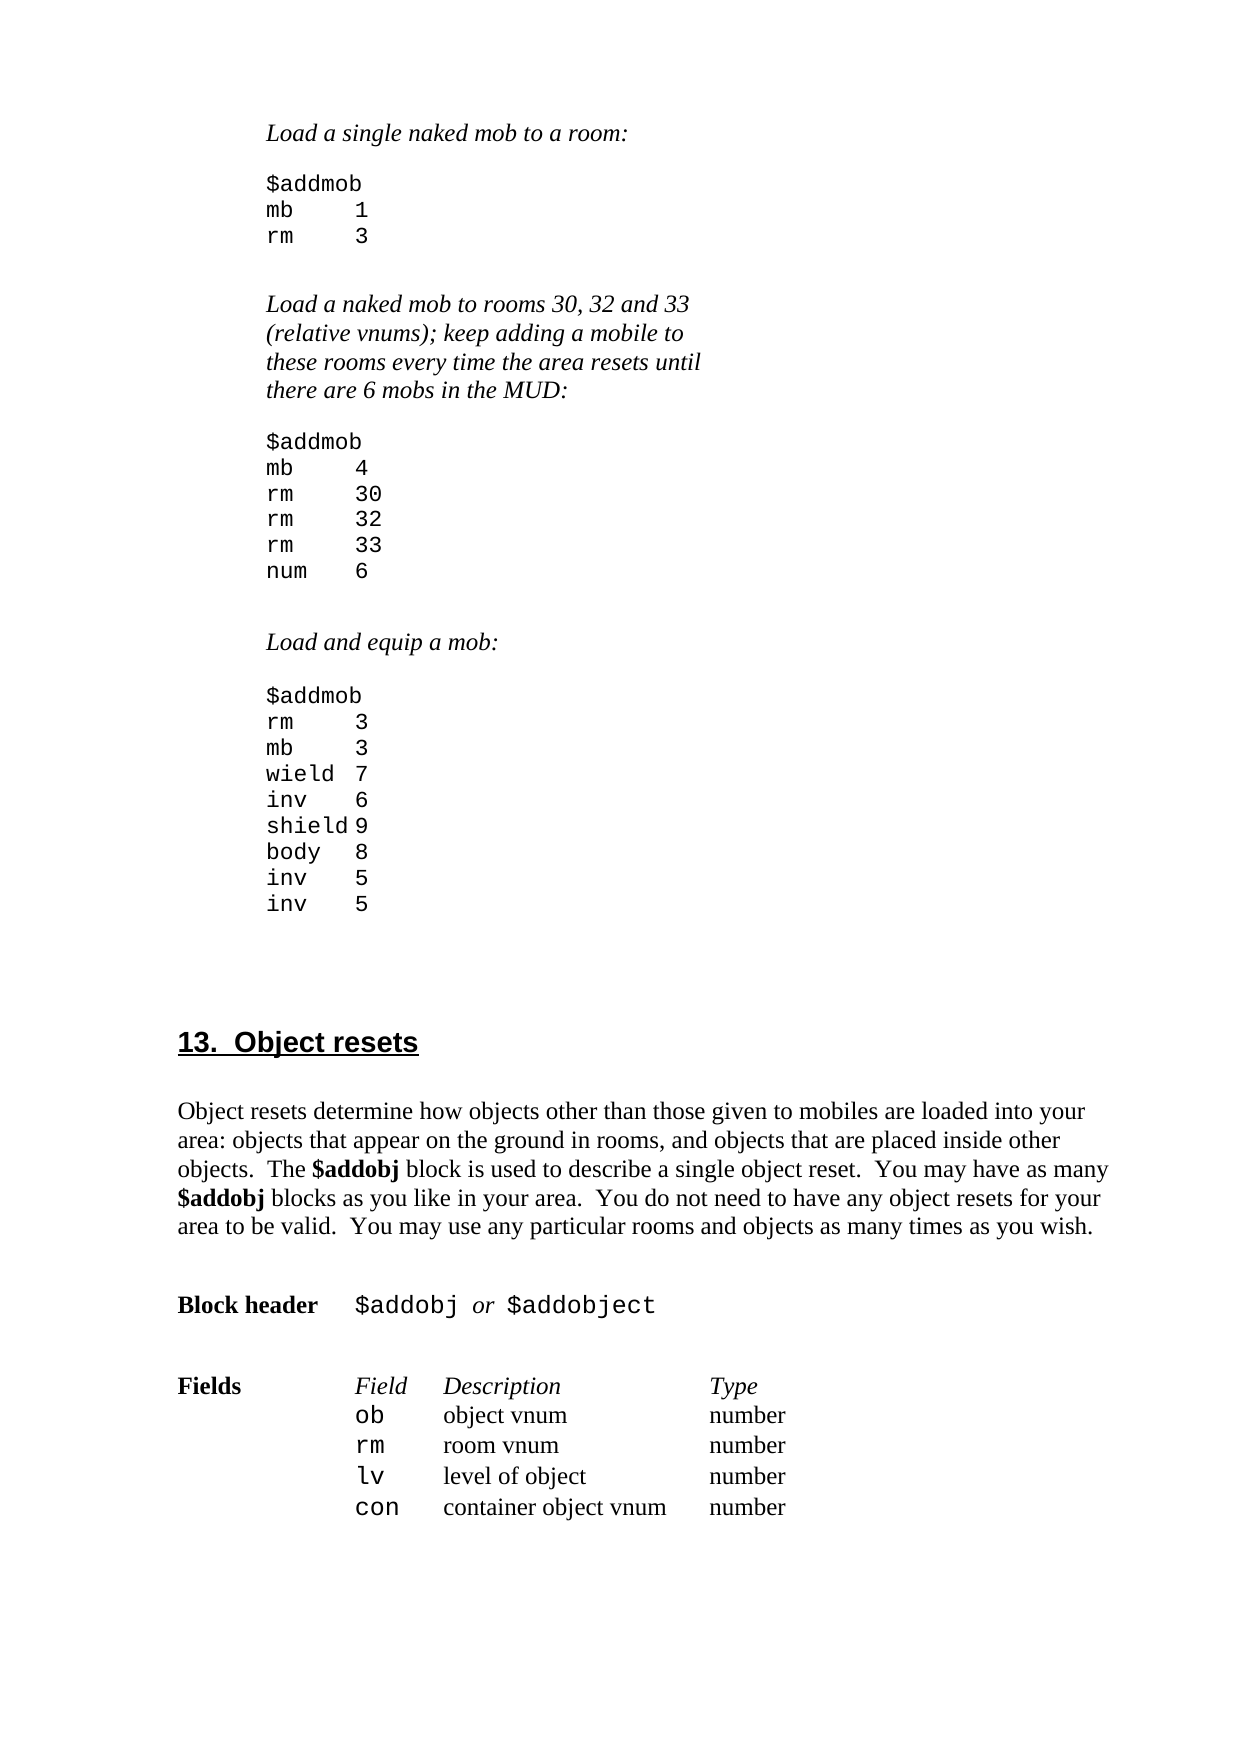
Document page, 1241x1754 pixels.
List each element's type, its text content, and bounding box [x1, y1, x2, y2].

subtitle $addmob [177, 430, 1122, 456]
subtitle Load a single naked mob to a room: [266, 118, 1122, 147]
subtitle rm 30 [177, 482, 1122, 508]
subtitle rm 33 [177, 534, 1122, 560]
subtitle inv 6 [177, 788, 1122, 814]
subtitle 13. Object resets [177, 1025, 1122, 1059]
subtitle shield 9 [177, 814, 1122, 840]
subtitle $addmob [177, 173, 1122, 199]
subtitle rm 3 [177, 710, 1122, 736]
text Object resets determine how objects other than those given to mobiles are loaded into your area: objects that appear on the ground in rooms, and objects that are placed inside other objects. The $addobj block is used to describe a single object reset. You may have as many $addobj blocks as you like in your area. You do not need to have any object resets for your area to be valid. You may use any particular rooms and objects as many times as you wish. [177, 1096, 1122, 1240]
subtitle num 6 [177, 560, 1122, 586]
text Block header $addobj or $addobject [177, 1290, 1122, 1321]
subtitle Load a naked mob to rooms 30, 32 and 33 (relative vnums); keep adding a mobile to these rooms every time the area resets until there are 6 mobs in the MUD: [266, 289, 721, 404]
subtitle inv 5 [177, 892, 1122, 918]
subtitle mb 1 [177, 199, 1122, 225]
subtitle rm 32 [177, 508, 1122, 534]
subtitle body 8 [177, 840, 1122, 866]
subtitle rm 3 [177, 225, 1122, 251]
subtitle Load and equip a mob: [266, 627, 1122, 656]
subtitle wield 7 [177, 762, 1122, 788]
subtitle mb 3 [177, 736, 1122, 762]
subtitle mb 4 [177, 456, 1122, 482]
text lv level of object number [177, 1461, 1122, 1492]
subtitle inv 5 [177, 866, 1122, 892]
text rm room vnum number [177, 1431, 1122, 1461]
text con container object vnum number [177, 1492, 1122, 1523]
text ob object vnum number [177, 1400, 1122, 1431]
text Fields Field Description Type [177, 1371, 1122, 1400]
subtitle $addmob [177, 684, 1122, 710]
